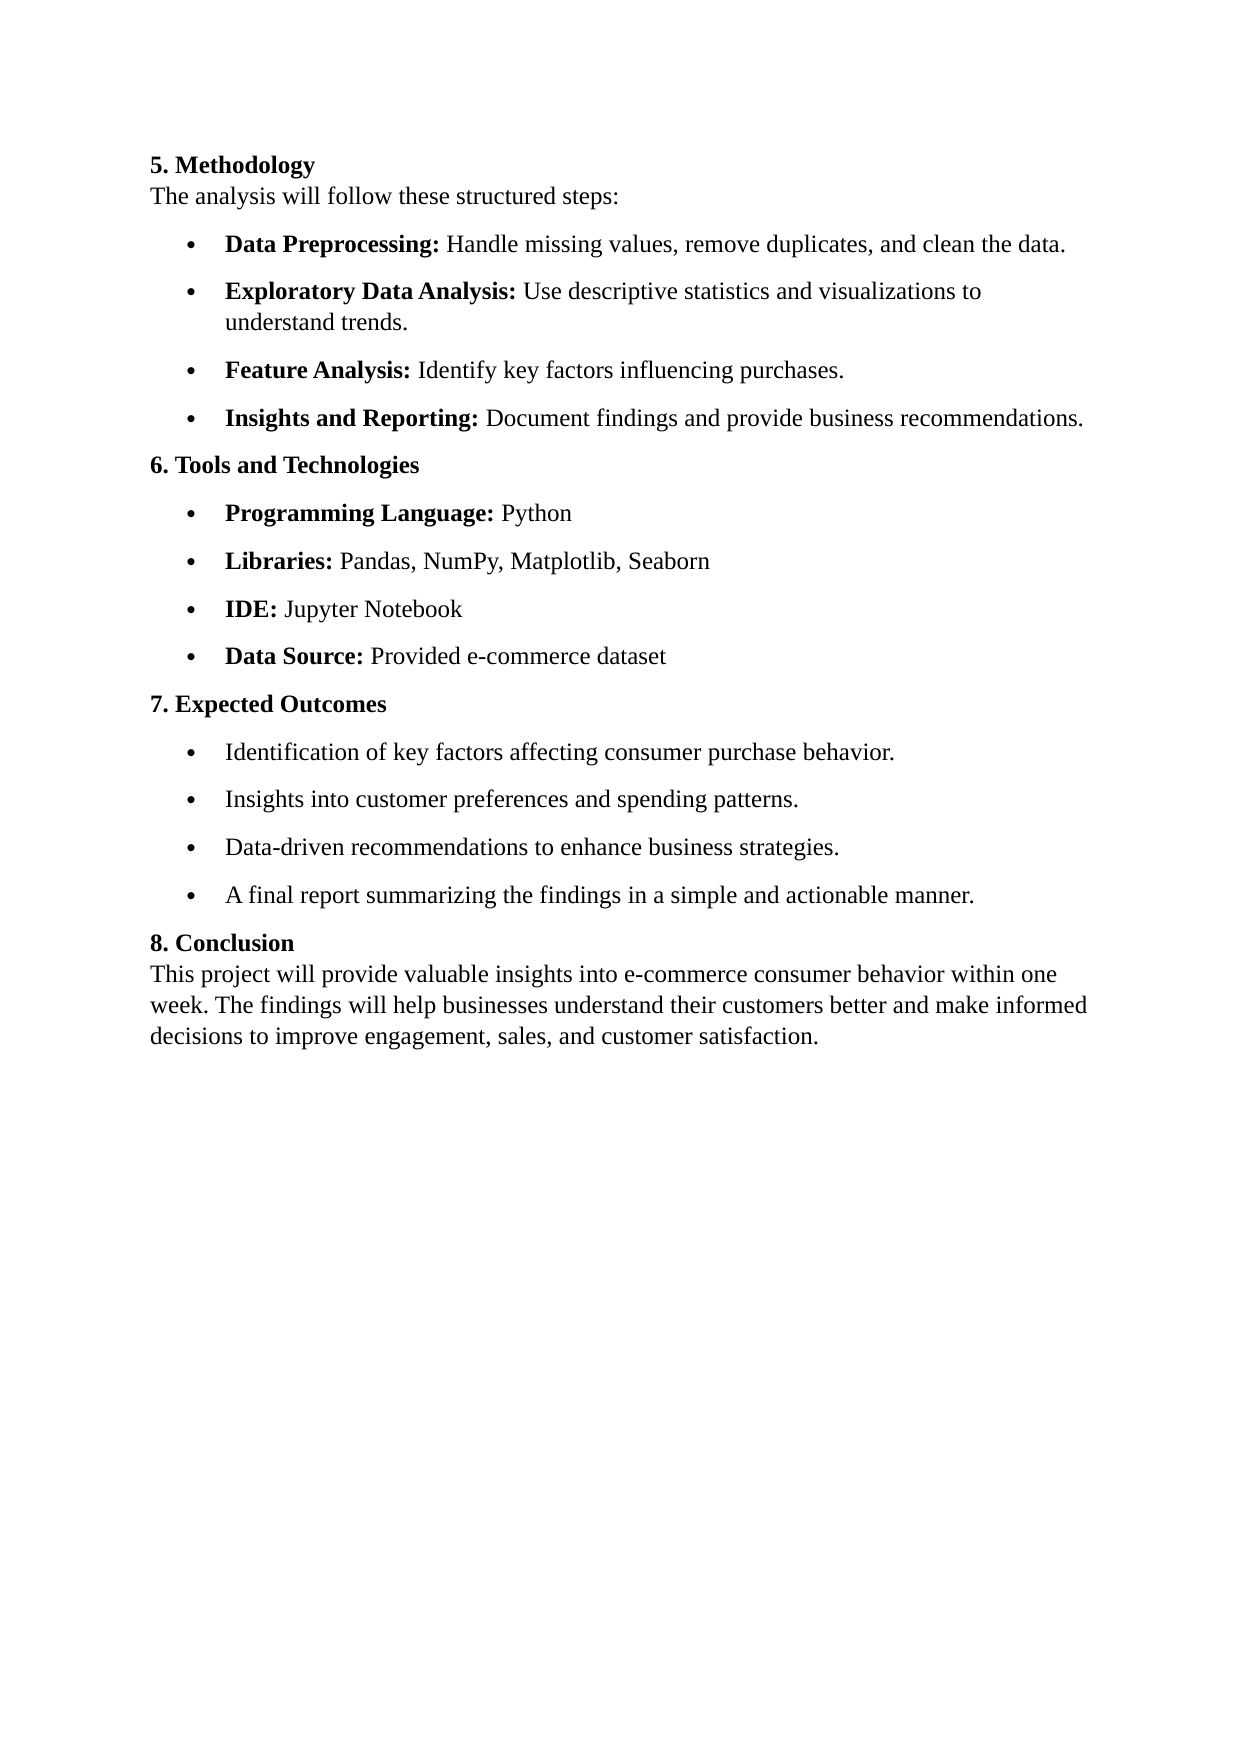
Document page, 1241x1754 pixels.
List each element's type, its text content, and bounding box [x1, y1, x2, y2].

text 5. Methodology The analysis will follow these structured steps: [150, 150, 1090, 210]
list Insights and Reporting: Document findings and provide business recommendations. [187, 403, 1090, 432]
list Identification of key factors affecting consumer purchase behavior. [187, 737, 1090, 766]
list Data Preprocessing: Handle missing values, remove duplicates, and clean the data. [187, 229, 1090, 257]
list Insights into customer preferences and spending patterns. [187, 784, 1090, 813]
list Programming Language: Python [187, 498, 1090, 527]
list Exploratory Data Analysis: Use descriptive statistics and visualizations to understand trends. [187, 276, 1090, 336]
text 8. Conclusion This project will provide valuable insights into e-commerce consumer behavior within one week. The findings will help businesses understand their customers better and make informed decisions to improve engagement, sales, and customer satisfaction. [150, 928, 1090, 1049]
list A final report summarizing the findings in a simple and actionable manner. [187, 880, 1090, 909]
list Feature Analysis: Identify key factors influencing purchases. [187, 355, 1090, 384]
list IDE: Jupyter Notebook [187, 594, 1090, 622]
list Libraries: Pandas, NumPy, Matplotlib, Seaborn [187, 546, 1090, 575]
list Data-driven recommendations to enhance business strategies. [187, 832, 1090, 861]
text 7. Expected Outcomes [150, 689, 1090, 718]
text 6. Tools and Technologies [150, 451, 1090, 479]
list Data Source: Provided e-commerce dataset [187, 641, 1090, 670]
